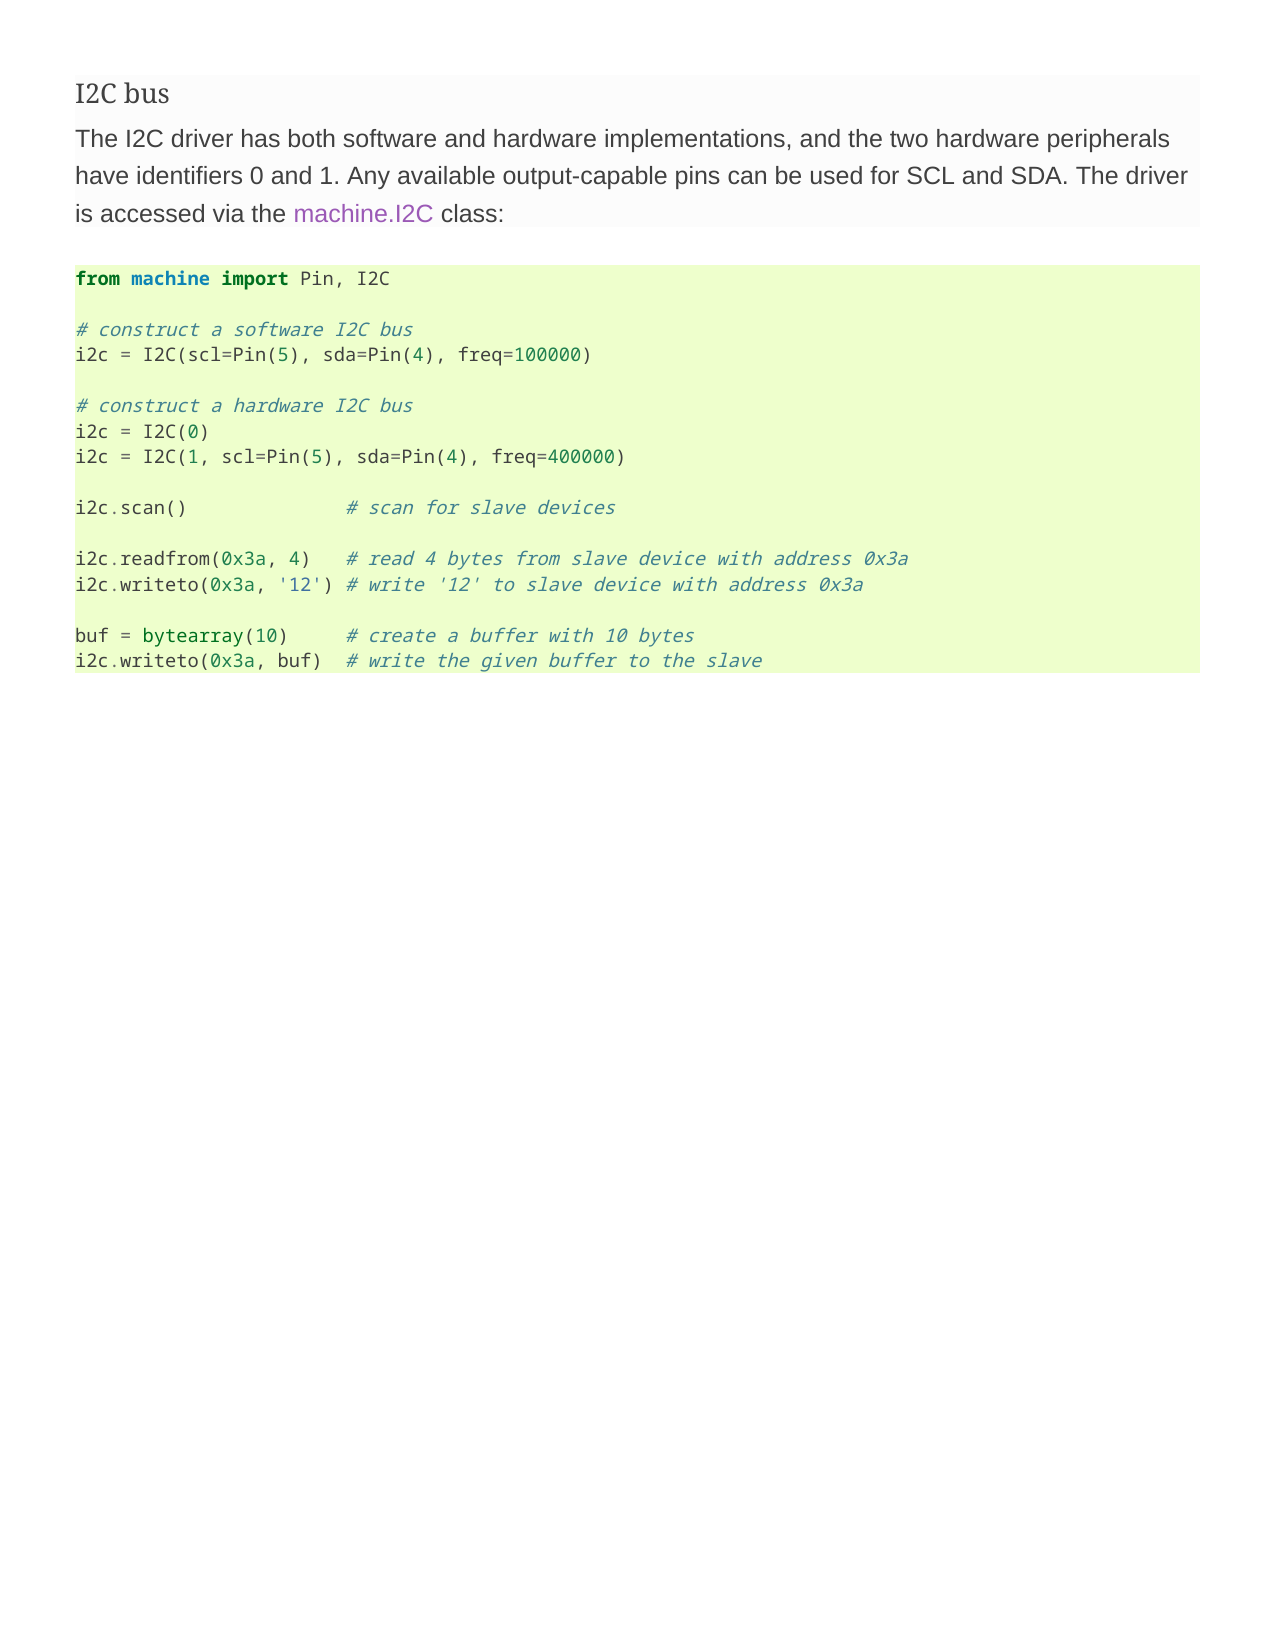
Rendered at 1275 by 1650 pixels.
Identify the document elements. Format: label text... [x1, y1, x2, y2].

text i2c.writeto(0x3a, buf) # write the given buffer to the slave [75, 648, 1200, 673]
text i2c.readfrom(0x3a, 4) # read 4 bytes from slave device with address 0x3a [75, 546, 1200, 571]
subtitle I2C bus [75, 75, 1200, 112]
text buf = bytearray(10) # create a buffer with 10 bytes [75, 622, 1200, 648]
text # construct a software I2C bus [75, 316, 1200, 341]
text i2c = I2C(scl=Pin(5), sda=Pin(4), freq=100000) [75, 341, 1200, 367]
text # construct a hardware I2C bus [75, 392, 1200, 418]
text i2c = I2C(1, scl=Pin(5), sda=Pin(4), freq=400000) [75, 443, 1200, 469]
text i2c.scan() # scan for slave devices [75, 494, 1200, 520]
text i2c = I2C(0) [75, 418, 1200, 443]
text from machine import Pin, I2C [75, 265, 1200, 290]
text i2c.writeto(0x3a, '12') # write '12' to slave device with address 0x3a [75, 571, 1200, 597]
text The I2C driver has both software and hardware implementations, and the two hardware peripherals have identifiers 0 and 1. Any available output-capable pins can be used for SCL and SDA. The driver is accessed via the machine.I2C class: [75, 115, 1200, 227]
